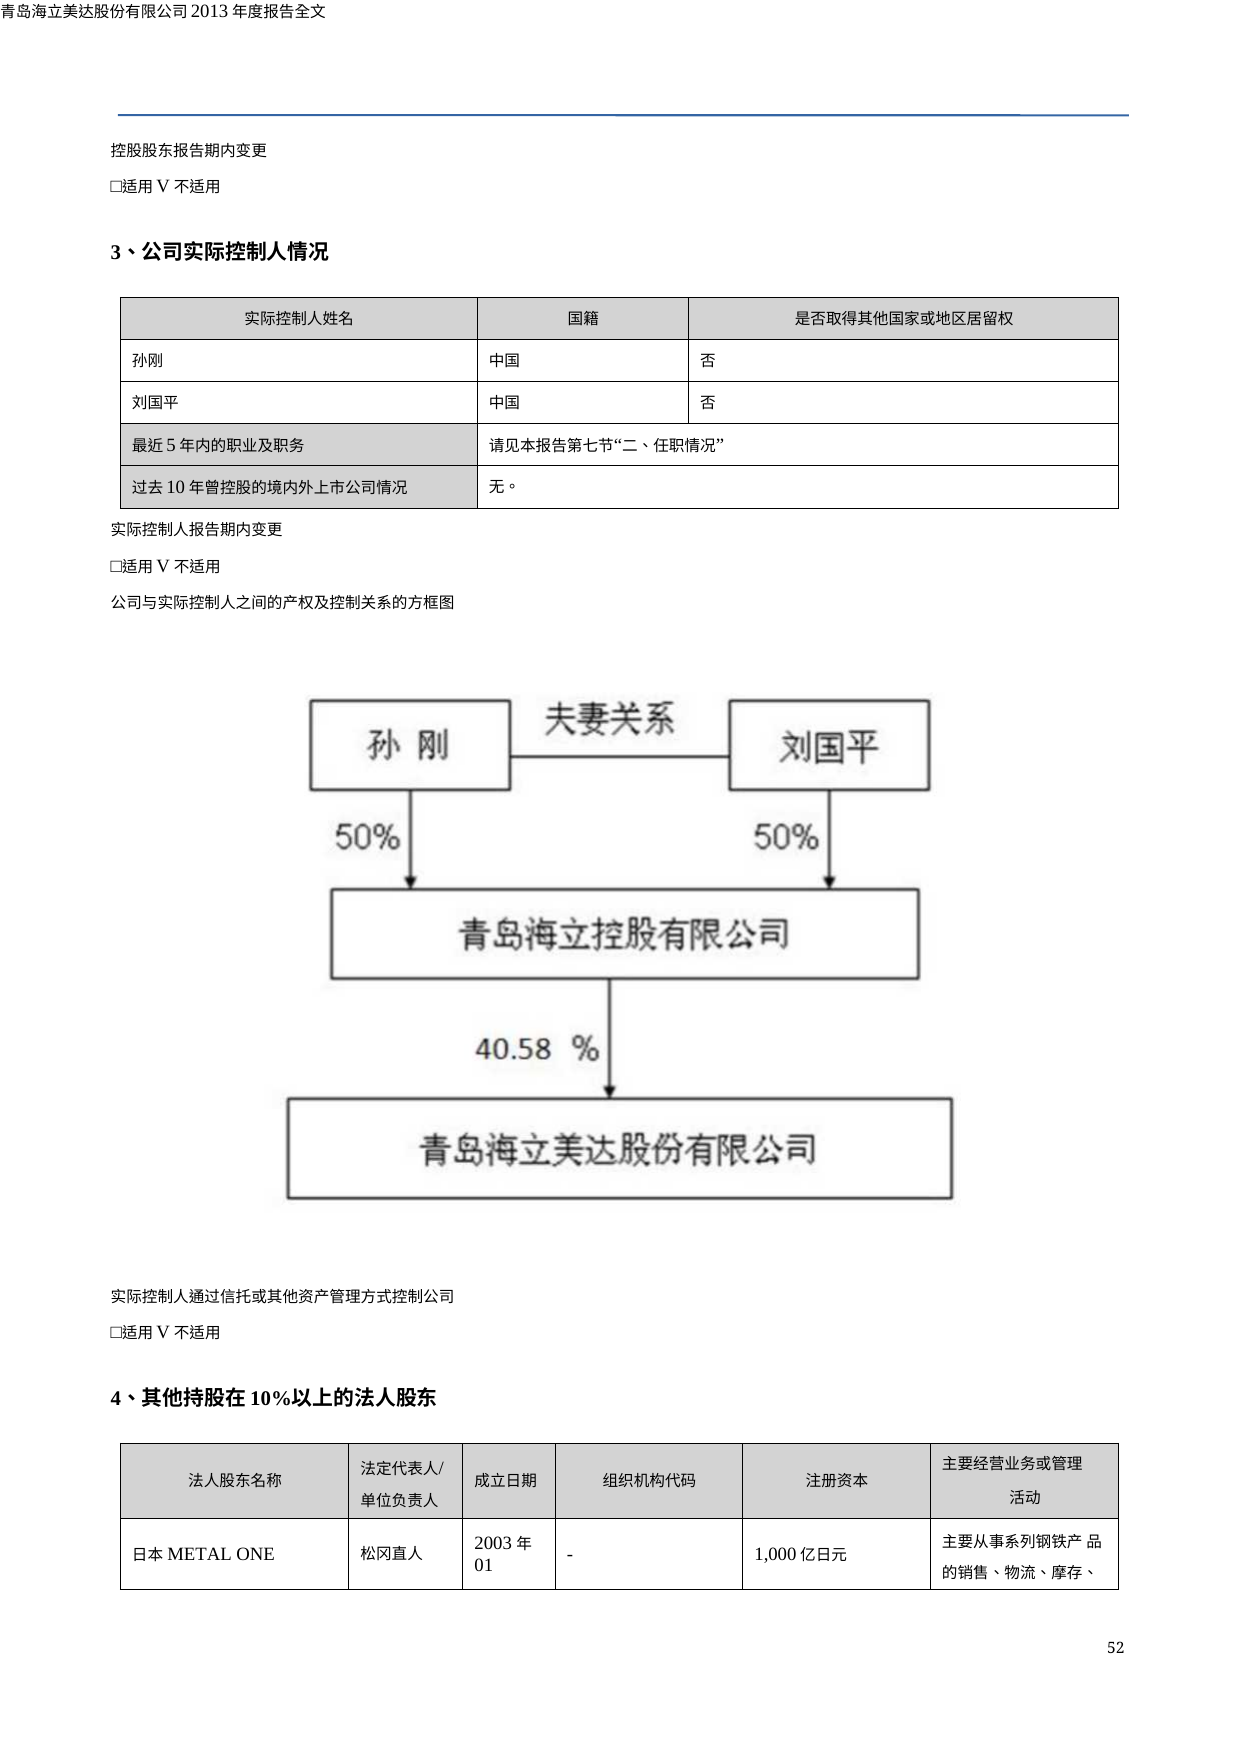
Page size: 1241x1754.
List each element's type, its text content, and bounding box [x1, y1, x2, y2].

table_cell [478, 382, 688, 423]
text □适用V不适用 [110, 175, 1129, 197]
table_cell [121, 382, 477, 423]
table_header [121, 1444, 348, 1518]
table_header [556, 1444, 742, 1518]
text □适用V不适用 [110, 1321, 1129, 1343]
text 3、公司实际控制人情况 [110, 237, 1129, 266]
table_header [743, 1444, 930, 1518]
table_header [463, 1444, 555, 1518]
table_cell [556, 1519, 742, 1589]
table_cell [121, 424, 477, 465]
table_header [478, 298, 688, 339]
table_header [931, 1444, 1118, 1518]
picture [256, 644, 984, 1255]
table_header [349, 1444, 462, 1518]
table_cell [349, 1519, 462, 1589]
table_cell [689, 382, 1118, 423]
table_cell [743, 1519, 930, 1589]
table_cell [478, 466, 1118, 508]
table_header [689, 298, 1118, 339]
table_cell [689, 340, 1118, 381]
text 4、其他持股在10%以上的法人股东 [110, 1383, 1129, 1411]
text □适用V不适用 [110, 555, 1129, 577]
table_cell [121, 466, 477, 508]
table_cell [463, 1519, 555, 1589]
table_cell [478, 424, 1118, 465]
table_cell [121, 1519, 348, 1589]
text 公司与实际控制人之间的产权及控制关系的方框图 [110, 592, 1129, 613]
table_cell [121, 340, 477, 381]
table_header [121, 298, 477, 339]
text 控股股东报告期内变更 [110, 139, 1129, 161]
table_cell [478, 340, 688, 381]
text 实际控制人通过信托或其他资产管理方式控制公司 [110, 1285, 1129, 1307]
text 实际控制人报告期内变更 [110, 519, 1129, 540]
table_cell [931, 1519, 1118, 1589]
